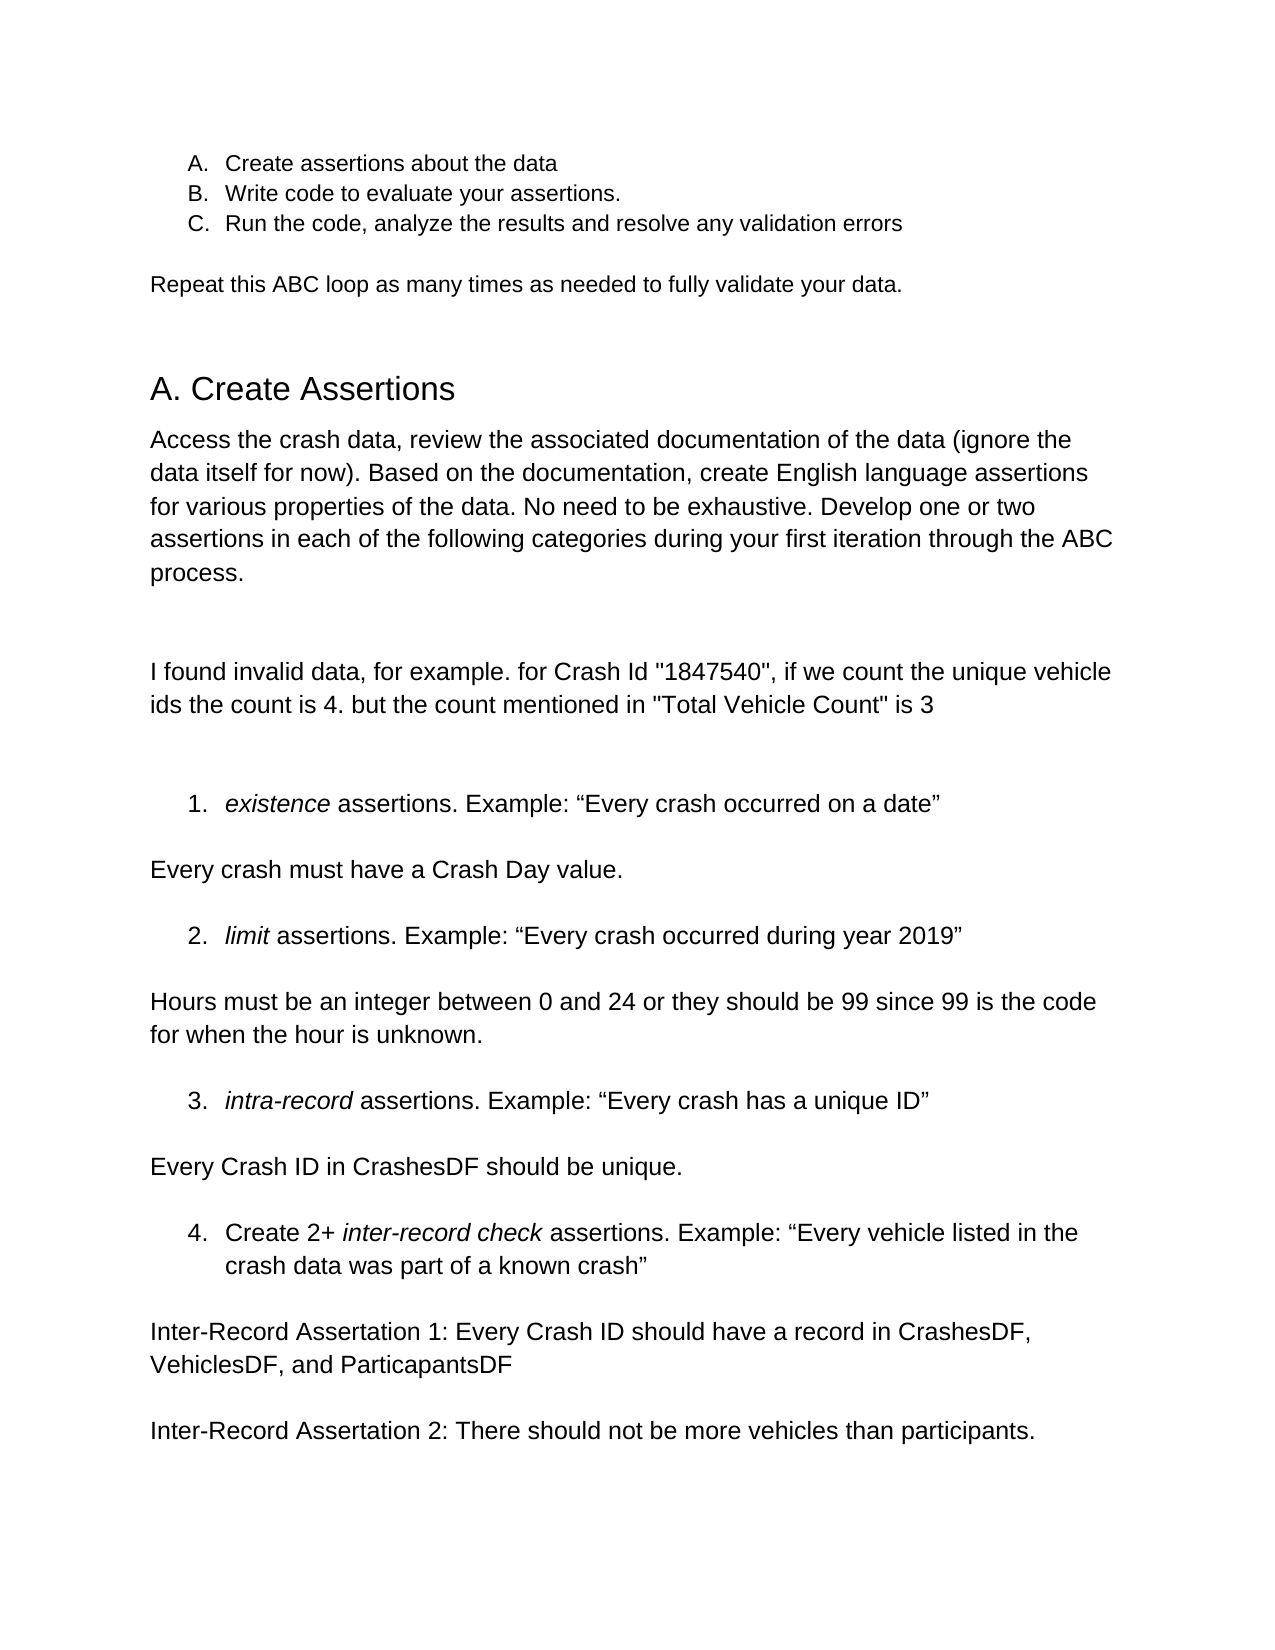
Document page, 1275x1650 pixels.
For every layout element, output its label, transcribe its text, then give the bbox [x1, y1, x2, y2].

text Inter-Record Assertation 2: There should not be more vehicles than participants. [150, 1416, 1125, 1445]
text Hours must be an integer between 0 and 24 or they should be 99 since 99 is the code for when the hour is unknown. [150, 987, 1125, 1048]
list Run the code, analyze the results and resolve any validation errors [187, 210, 1125, 237]
text Every crash must have a Crash Day value. [150, 855, 1125, 883]
list intra-record assertions. Example: “Every crash has a unique ID” [187, 1086, 1125, 1114]
list limit assertions. Example: “Every crash occurred during year 2019” [187, 921, 1125, 949]
text Access the crash data, review the associated documentation of the data (ignore the data itself for now). Based on the documentation, create English language assertions for various properties of the data. No need to be exhaustive. Develop one or two assertions in each of the following categories during your first iteration through the ABC process. [150, 425, 1125, 586]
list Create 2+ inter-record check assertions. Example: “Every vehicle listed in the crash data was part of a known crash” [187, 1218, 1125, 1280]
list Write code to evaluate your assertions. [187, 180, 1125, 207]
list Create assertions about the data [187, 150, 1125, 176]
text Inter-Record Assertation 1: Every Crash ID should have a record in CrashesDF, VehiclesDF, and ParticapantsDF [150, 1317, 1125, 1379]
list existence assertions. Example: “Every crash occurred on a date” [187, 789, 1125, 817]
text Every Crash ID in CrashesDF should be unique. [150, 1152, 1125, 1181]
text Repeat this ABC loop as many times as needed to fully validate your data. [150, 271, 1125, 297]
subtitle A. Create Assertions [150, 369, 1125, 407]
text I found invalid data, for example. for Crash Id "1847540", if we count the unique vehicle ids the count is 4. but the count mentioned in "Total Vehicle Count" is 3 [150, 657, 1125, 718]
